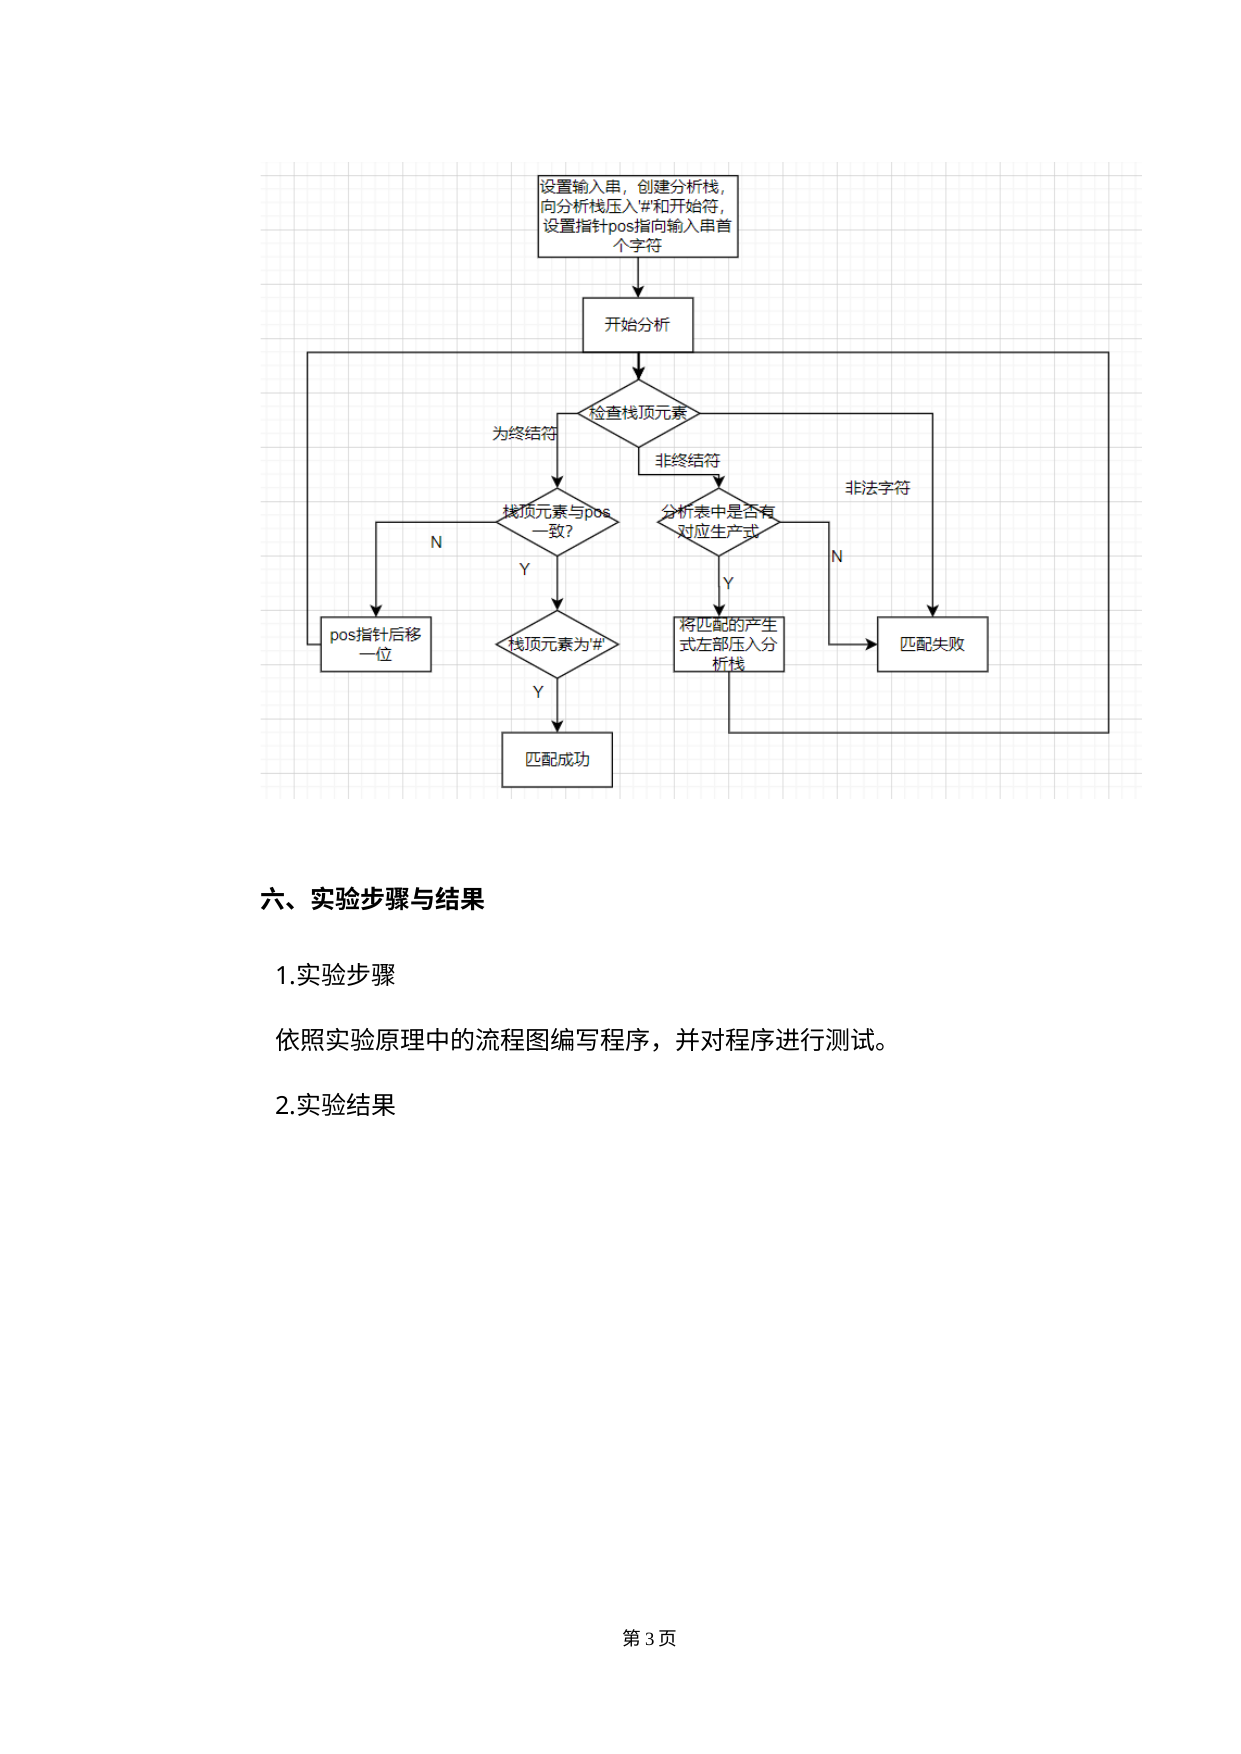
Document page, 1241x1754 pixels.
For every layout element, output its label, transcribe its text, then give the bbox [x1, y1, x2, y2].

text 1.实验步骤 [275, 941, 1090, 1006]
text 依照实验原理中的流程图编写程序，并对程序进行测试。 [275, 1006, 1090, 1071]
picture [260, 162, 1142, 799]
text 六、实验步骤与结果 [209, 865, 1090, 930]
text 2.实验结果 [231, 1071, 1090, 1136]
